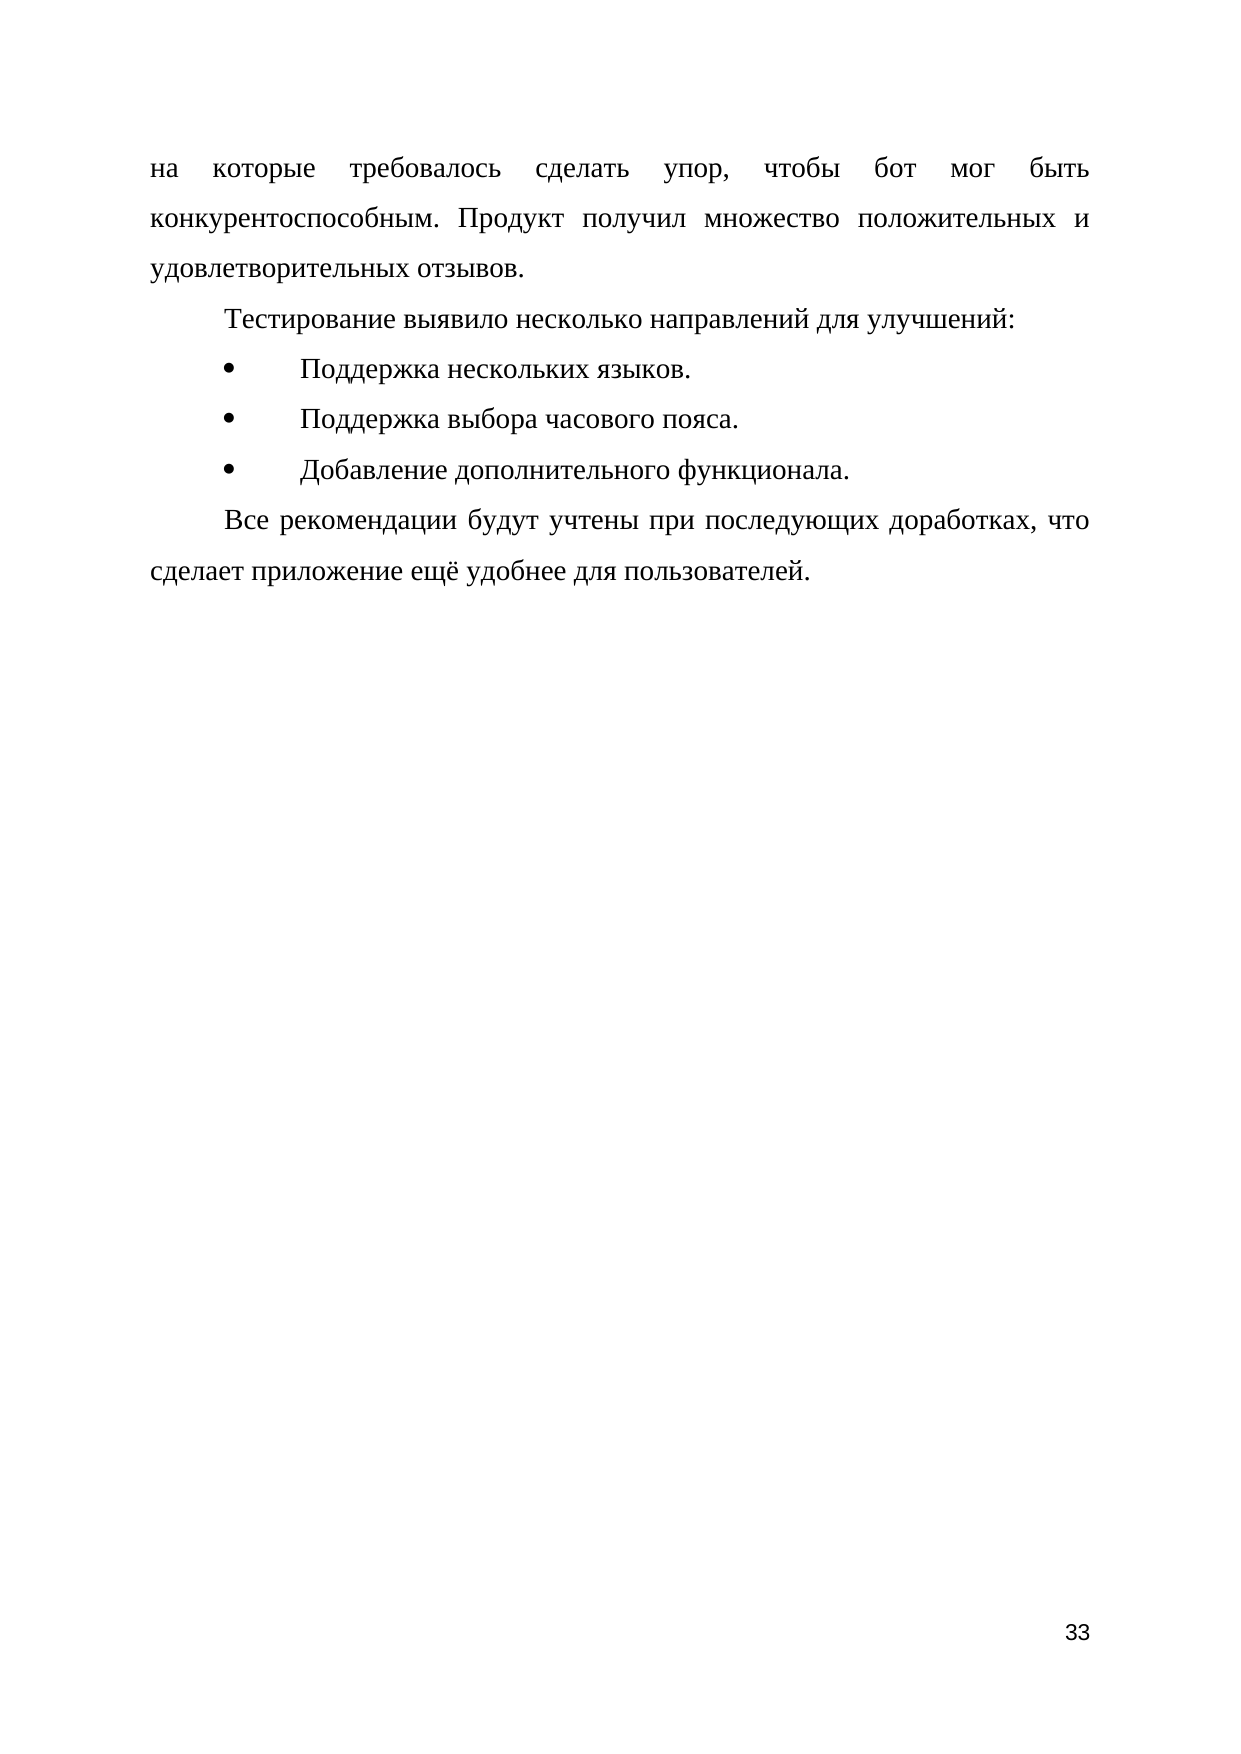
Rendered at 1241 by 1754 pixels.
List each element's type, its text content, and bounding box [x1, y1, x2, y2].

text Все рекомендации будут учтены при последующих доработках, что сделает приложение ещё удобнее для пользователей. [150, 502, 1090, 586]
list Добавление дополнительного функционала. [150, 452, 1090, 486]
list Поддержка нескольких языков. [150, 351, 1090, 385]
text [150, 150, 1090, 284]
list Поддержка выбора часового пояса. [150, 402, 1090, 435]
text Тестирование выявило несколько направлений для улучшений: [150, 301, 1090, 334]
